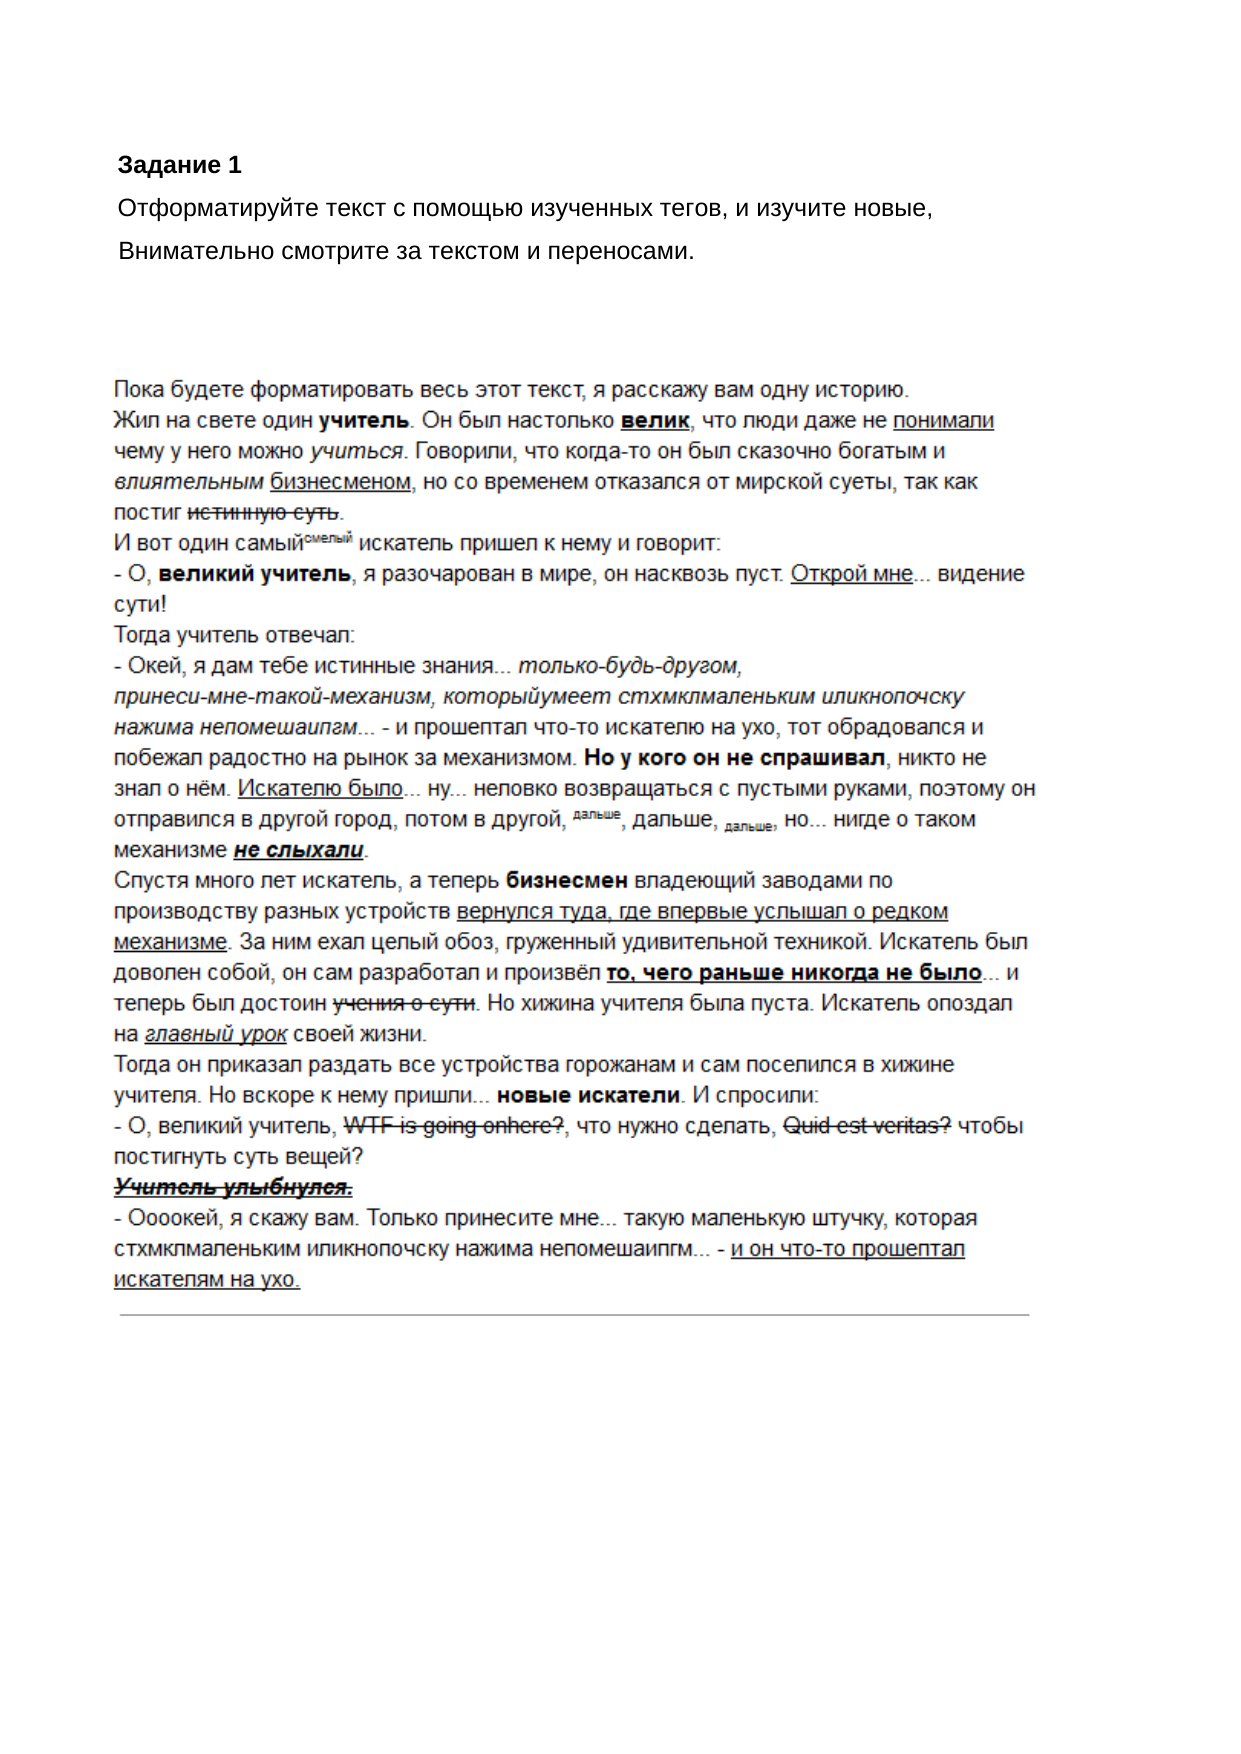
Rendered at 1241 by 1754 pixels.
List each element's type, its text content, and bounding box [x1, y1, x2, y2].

picture [59, 365, 1140, 1336]
text Задание 1 [117, 150, 1090, 179]
text Отформатируйте текст с помощью изученных тегов, и изучите новые, Внимательно смотрите за текстом и переносами. [117, 193, 1090, 265]
